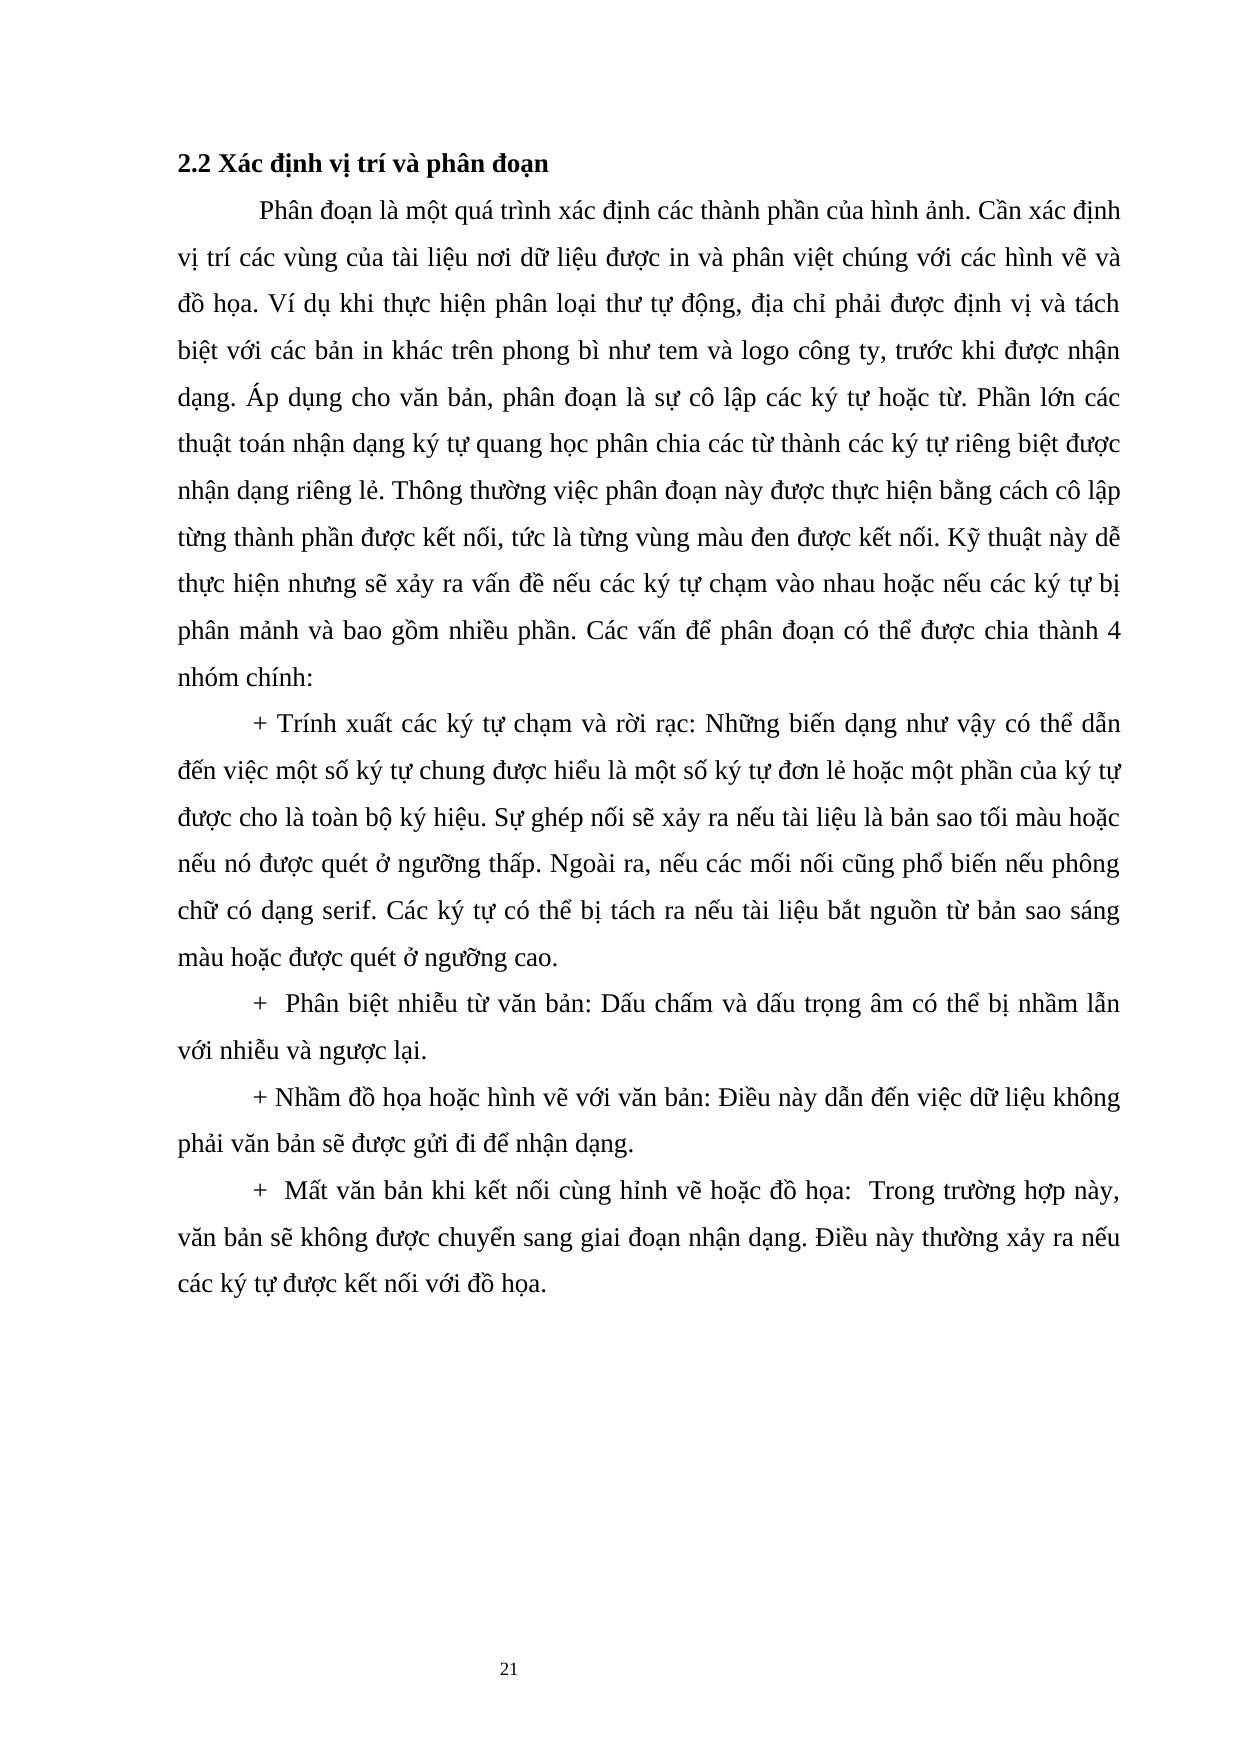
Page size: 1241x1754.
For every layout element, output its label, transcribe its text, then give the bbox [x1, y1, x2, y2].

list Xác định vị trí và phân đoạn [177, 148, 1122, 179]
list + Phân biệt nhiễu từ văn bản: Dấu chấm và dấu trọng âm có thể bị nhầm lẫn với nhiễu và ngược lại. [177, 988, 1122, 1065]
list + Nhầm đồ họa hoặc hình vẽ với văn bản: Điều này dẫn đến việc dữ liệu không phải văn bản sẽ được gửi đi để nhận dạng. [177, 1081, 1122, 1159]
list + Trính xuất các ký tự chạm và rời rạc: Những biến dạng như vậy có thể dẫn đến việc một số ký tự chung được hiểu là một số ký tự đơn lẻ hoặc một phần của ký tự được cho là toàn bộ ký hiệu. Sự ghép nối sẽ xảy ra nếu tài liệu là bản sao tối màu hoặc nếu nó được quét ở ngưỡng thấp. Ngoài ra, nếu các mối nối cũng phổ biến nếu phông chữ có dạng serif. Các ký tự có thể bị tách ra nếu tài liệu bắt nguồn từ bản sao sáng màu hoặc được quét ở ngưỡng cao. [177, 708, 1122, 972]
list + Mất văn bản khi kết nối cùng hỉnh vẽ hoặc đồ họa: Trong trường hợp này, văn bản sẽ không được chuyển sang giai đoạn nhận dạng. Điều này thường xảy ra nếu các ký tự được kết nối với đồ họa. [177, 1174, 1122, 1299]
list Phân đoạn là một quá trình xác định các thành phần của hình ảnh. Cần xác định vị trí các vùng của tài liệu nơi dữ liệu được in và phân việt chúng với các hình vẽ và đồ họa. Ví dụ khi thực hiện phân loại thư tự động, địa chỉ phải được định vị và tách biệt với các bản in khác trên phong bì như tem và logo công ty, trước khi được nhận dạng. Áp dụng cho văn bản, phân đoạn là sự cô lập các ký tự hoặc từ. Phần lớn các thuật toán nhận dạng ký tự quang học phân chia các từ thành các ký tự riêng biệt được nhận dạng riêng lẻ. Thông thường việc phân đoạn này được thực hiện bằng cách cô lập từng thành phần được kết nối, tức là từng vùng màu đen được kết nối. Kỹ thuật này dễ thực hiện nhưng sẽ xảy ra vấn đề nếu các ký tự chạm vào nhau hoặc nếu các ký tự bị phân mảnh và bao gồm nhiều phần. Các vấn để phân đoạn có thể được chia thành 4 nhóm chính: [177, 194, 1122, 692]
